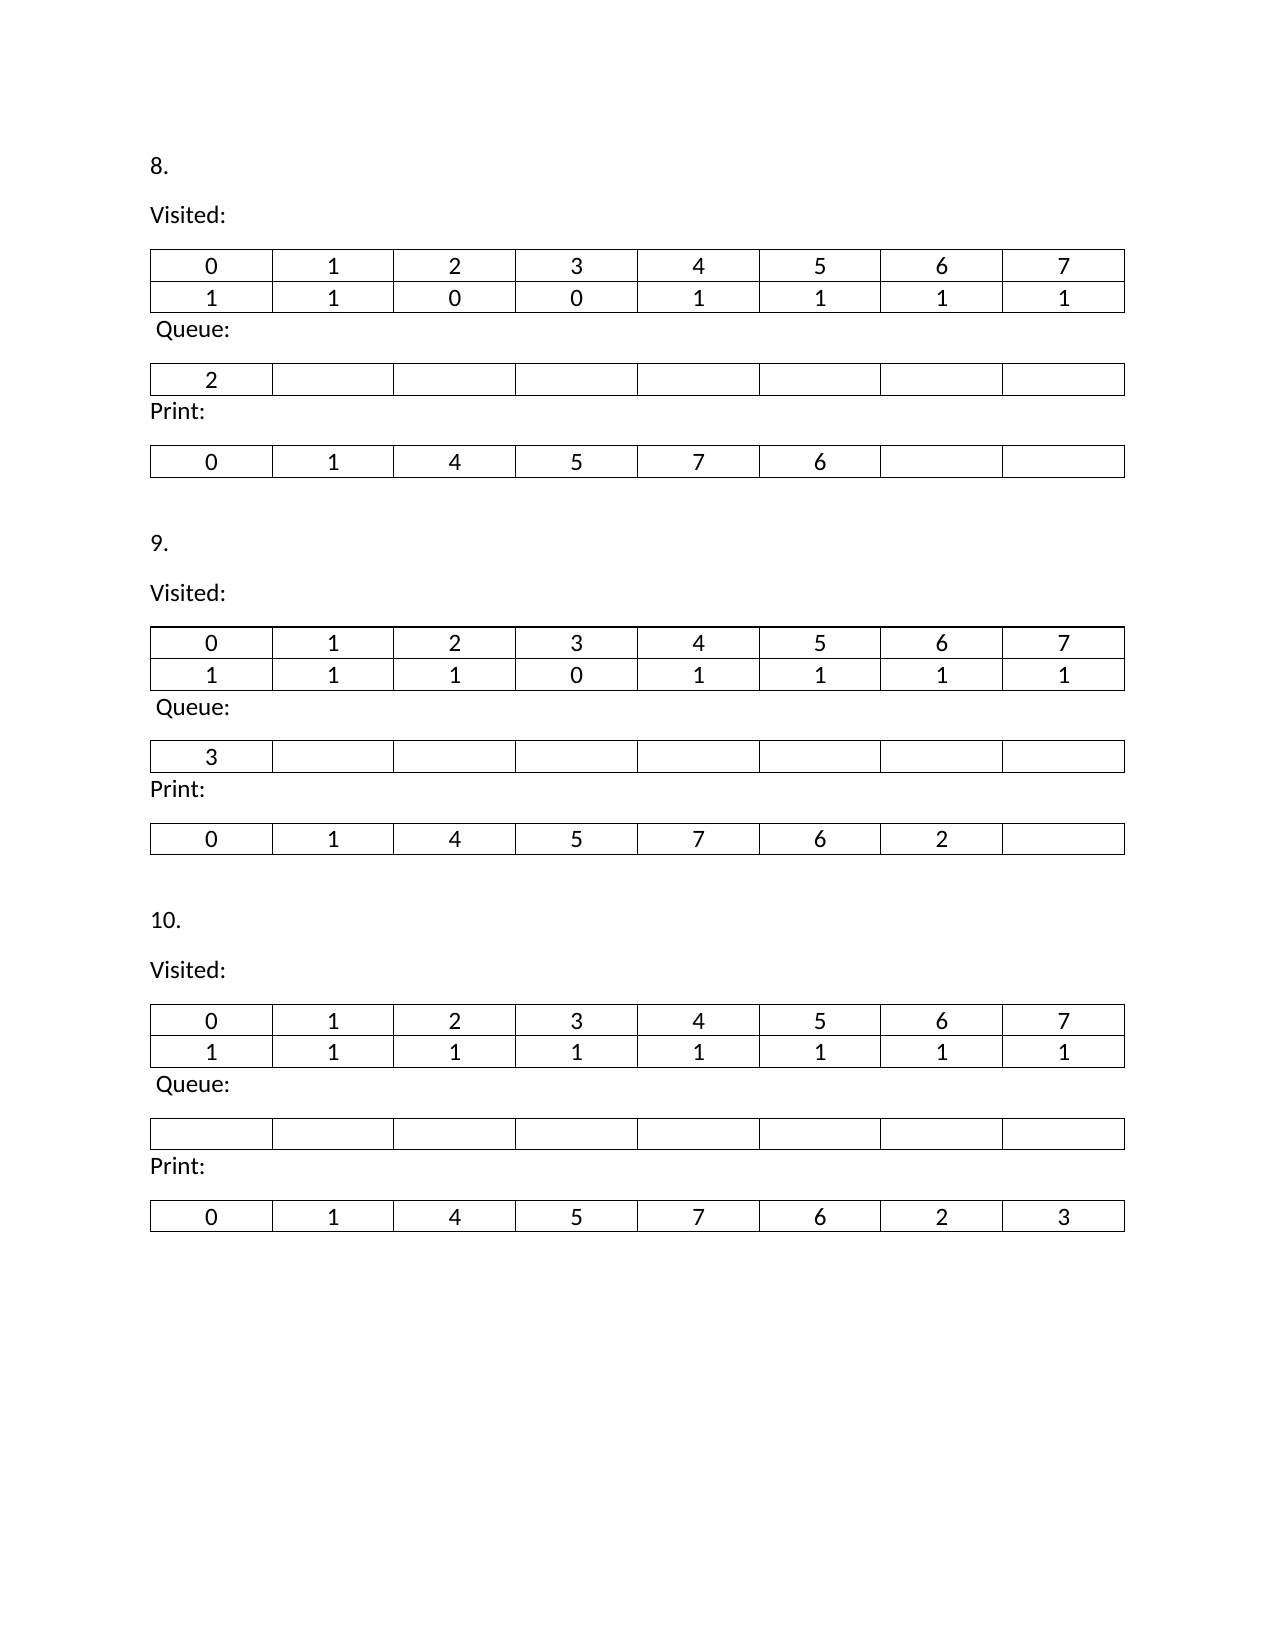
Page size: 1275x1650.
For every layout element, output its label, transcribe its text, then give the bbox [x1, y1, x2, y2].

table_header 0 [151, 824, 272, 854]
text Queue: [150, 691, 1125, 721]
table_cell 1 [151, 659, 272, 689]
text Visited: [150, 954, 1125, 985]
table_header 5 [516, 824, 637, 854]
text 9. [150, 527, 1125, 558]
table_header 7 [1003, 1005, 1124, 1035]
table_header 5 [760, 628, 880, 658]
table_header 1 [273, 824, 393, 854]
table_header [881, 741, 1002, 772]
table_cell 1 [273, 1036, 393, 1067]
table_header 3 [516, 1005, 637, 1035]
table_header [881, 364, 1002, 394]
table_header [1003, 824, 1124, 854]
table_header 2 [394, 250, 515, 281]
table_header 2 [151, 364, 272, 394]
table_cell 1 [638, 282, 759, 312]
table_cell 1 [760, 282, 880, 312]
table_header 3 [516, 250, 637, 281]
table_header 1 [273, 1005, 393, 1035]
table_header 4 [638, 628, 759, 658]
table_cell 1 [760, 1036, 880, 1067]
table_header [1003, 364, 1124, 394]
table_cell 1 [1003, 659, 1124, 689]
table_cell 1 [881, 282, 1002, 312]
table_header 6 [760, 446, 880, 477]
table_header 4 [394, 1201, 515, 1231]
table_header 2 [881, 824, 1002, 854]
table_header 4 [394, 824, 515, 854]
table_header 0 [151, 1201, 272, 1231]
table_header 1 [273, 446, 393, 477]
table_cell 1 [881, 659, 1002, 689]
table_header [151, 1119, 272, 1149]
table_cell 1 [638, 1036, 759, 1067]
table_header 7 [1003, 628, 1124, 658]
table_header 5 [516, 1201, 637, 1231]
table_cell 0 [516, 659, 637, 689]
table_header 0 [151, 1005, 272, 1035]
text Print: [150, 1150, 1125, 1181]
table_header [394, 741, 515, 772]
table_header [881, 1119, 1002, 1149]
table_cell 1 [151, 282, 272, 312]
text Print: [150, 773, 1125, 803]
table_header [516, 364, 637, 394]
table_header [760, 1119, 880, 1149]
table_header 5 [760, 1005, 880, 1035]
table_cell 0 [394, 282, 515, 312]
text 8. [150, 150, 1125, 181]
table_header [273, 364, 393, 394]
table_header [638, 364, 759, 394]
table_header [881, 446, 1002, 477]
table_header [273, 1119, 393, 1149]
table_header [394, 1119, 515, 1149]
table_header 7 [638, 1201, 759, 1231]
table_header [638, 1119, 759, 1149]
table_cell 1 [273, 282, 393, 312]
table_header 1 [273, 628, 393, 658]
table_header [516, 1119, 637, 1149]
table_header 1 [273, 1201, 393, 1231]
table_header 4 [638, 250, 759, 281]
table_header 3 [151, 741, 272, 772]
text Visited: [150, 577, 1125, 607]
table_header 4 [638, 1005, 759, 1035]
table_header 5 [760, 250, 880, 281]
table_header 2 [881, 1201, 1002, 1231]
table_cell 1 [1003, 1036, 1124, 1067]
table_header 6 [881, 628, 1002, 658]
text Print: [150, 396, 1125, 426]
table_cell 1 [638, 659, 759, 689]
table_cell 1 [881, 1036, 1002, 1067]
table_header 0 [151, 250, 272, 281]
table_header [1003, 1119, 1124, 1149]
table_header 1 [273, 250, 393, 281]
text Queue: [150, 1068, 1125, 1098]
table_header 4 [394, 446, 515, 477]
table_header [760, 364, 880, 394]
table_cell 1 [760, 659, 880, 689]
table_header 5 [516, 446, 637, 477]
table_header [760, 741, 880, 772]
table_header 0 [151, 628, 272, 658]
text Queue: [150, 313, 1125, 344]
table_cell 1 [1003, 282, 1124, 312]
table_header [516, 741, 637, 772]
table_header [394, 364, 515, 394]
table_header 6 [881, 1005, 1002, 1035]
table_header [638, 741, 759, 772]
table_cell 1 [394, 1036, 515, 1067]
table_header 7 [1003, 250, 1124, 281]
table_header 6 [760, 824, 880, 854]
table_header 6 [760, 1201, 880, 1231]
text Visited: [150, 199, 1125, 230]
table_header 7 [638, 446, 759, 477]
table_cell 1 [273, 659, 393, 689]
table_header 3 [1003, 1201, 1124, 1231]
table_header [273, 741, 393, 772]
table_cell 1 [151, 1036, 272, 1067]
table_header 3 [516, 628, 637, 658]
table_header 2 [394, 1005, 515, 1035]
table_header 7 [638, 824, 759, 854]
table_header [1003, 446, 1124, 477]
table_header 6 [881, 250, 1002, 281]
table_header 2 [394, 628, 515, 658]
text 10. [150, 904, 1125, 935]
table_header [1003, 741, 1124, 772]
table_cell 1 [516, 1036, 637, 1067]
table_header 0 [151, 446, 272, 477]
table_cell 1 [394, 659, 515, 689]
table_cell 0 [516, 282, 637, 312]
